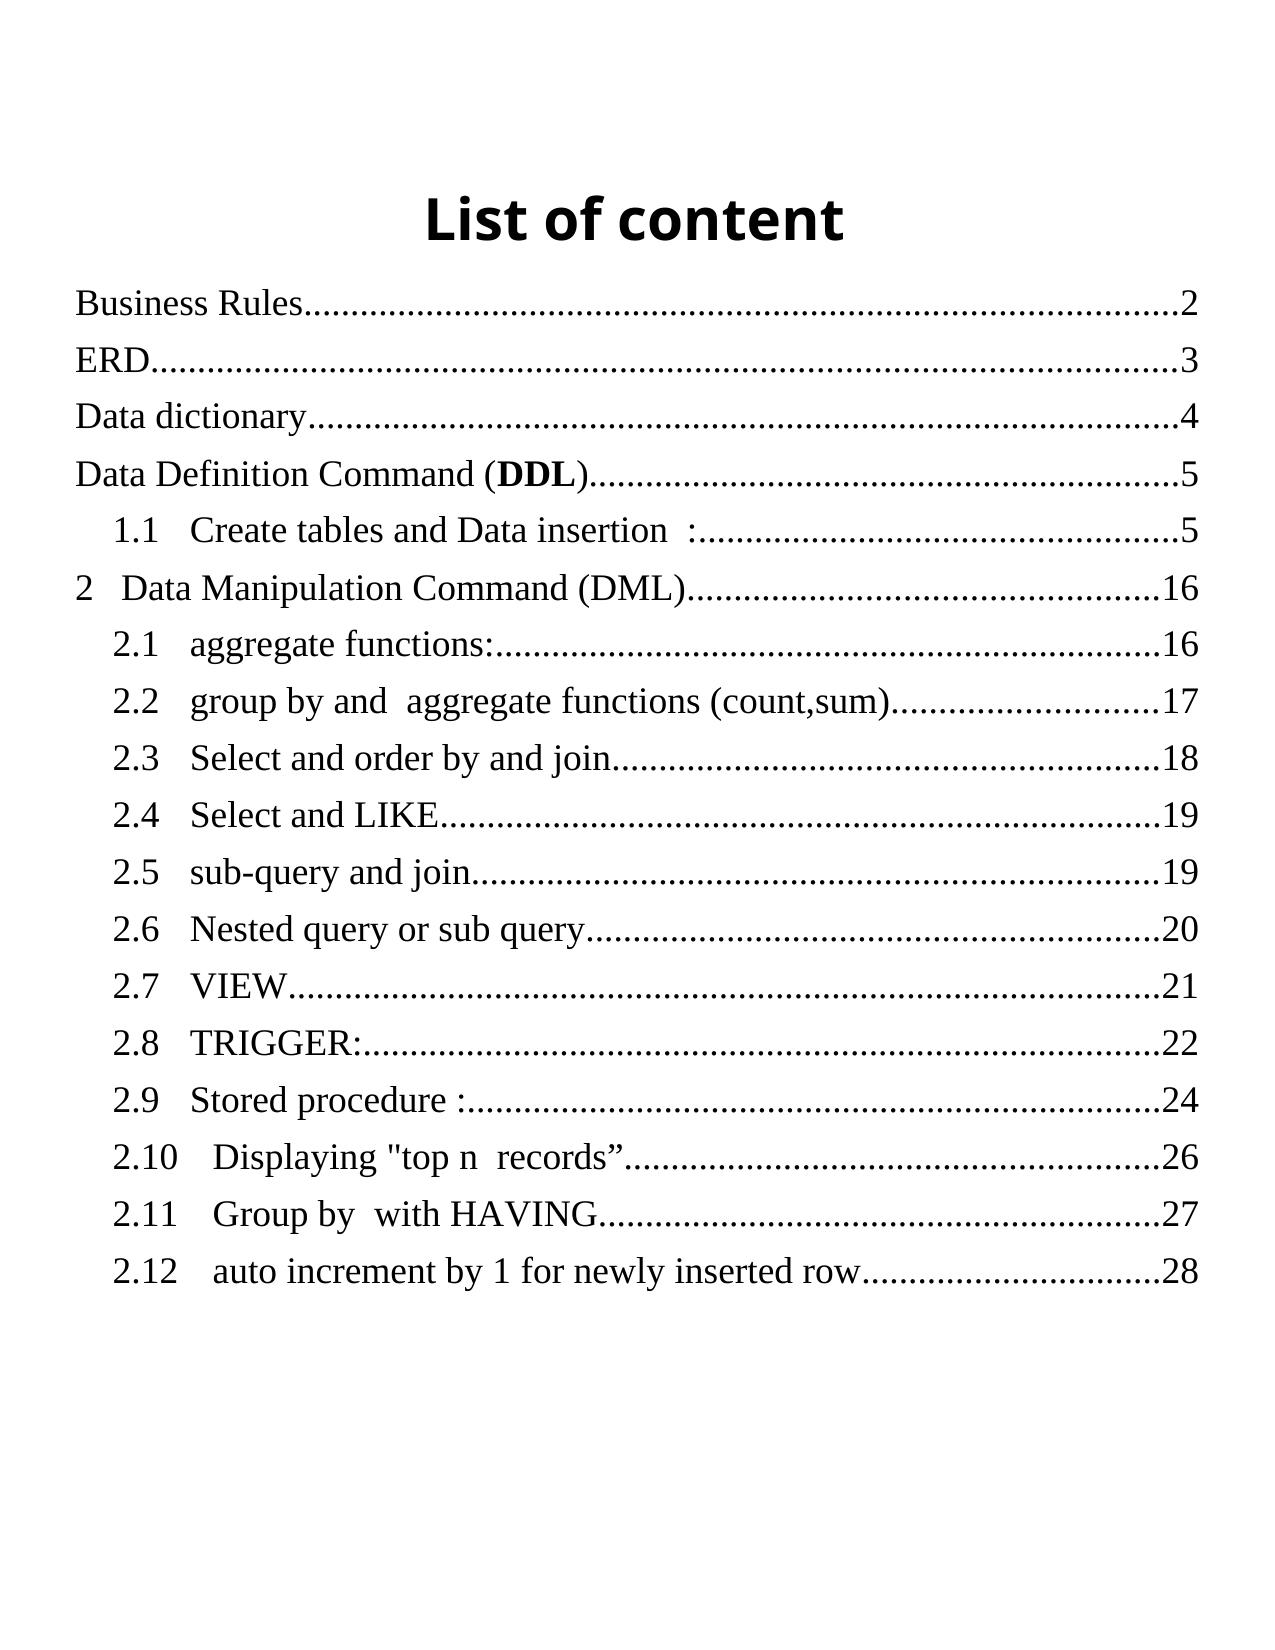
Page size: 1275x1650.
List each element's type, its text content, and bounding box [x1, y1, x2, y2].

text List of content [75, 177, 1200, 257]
